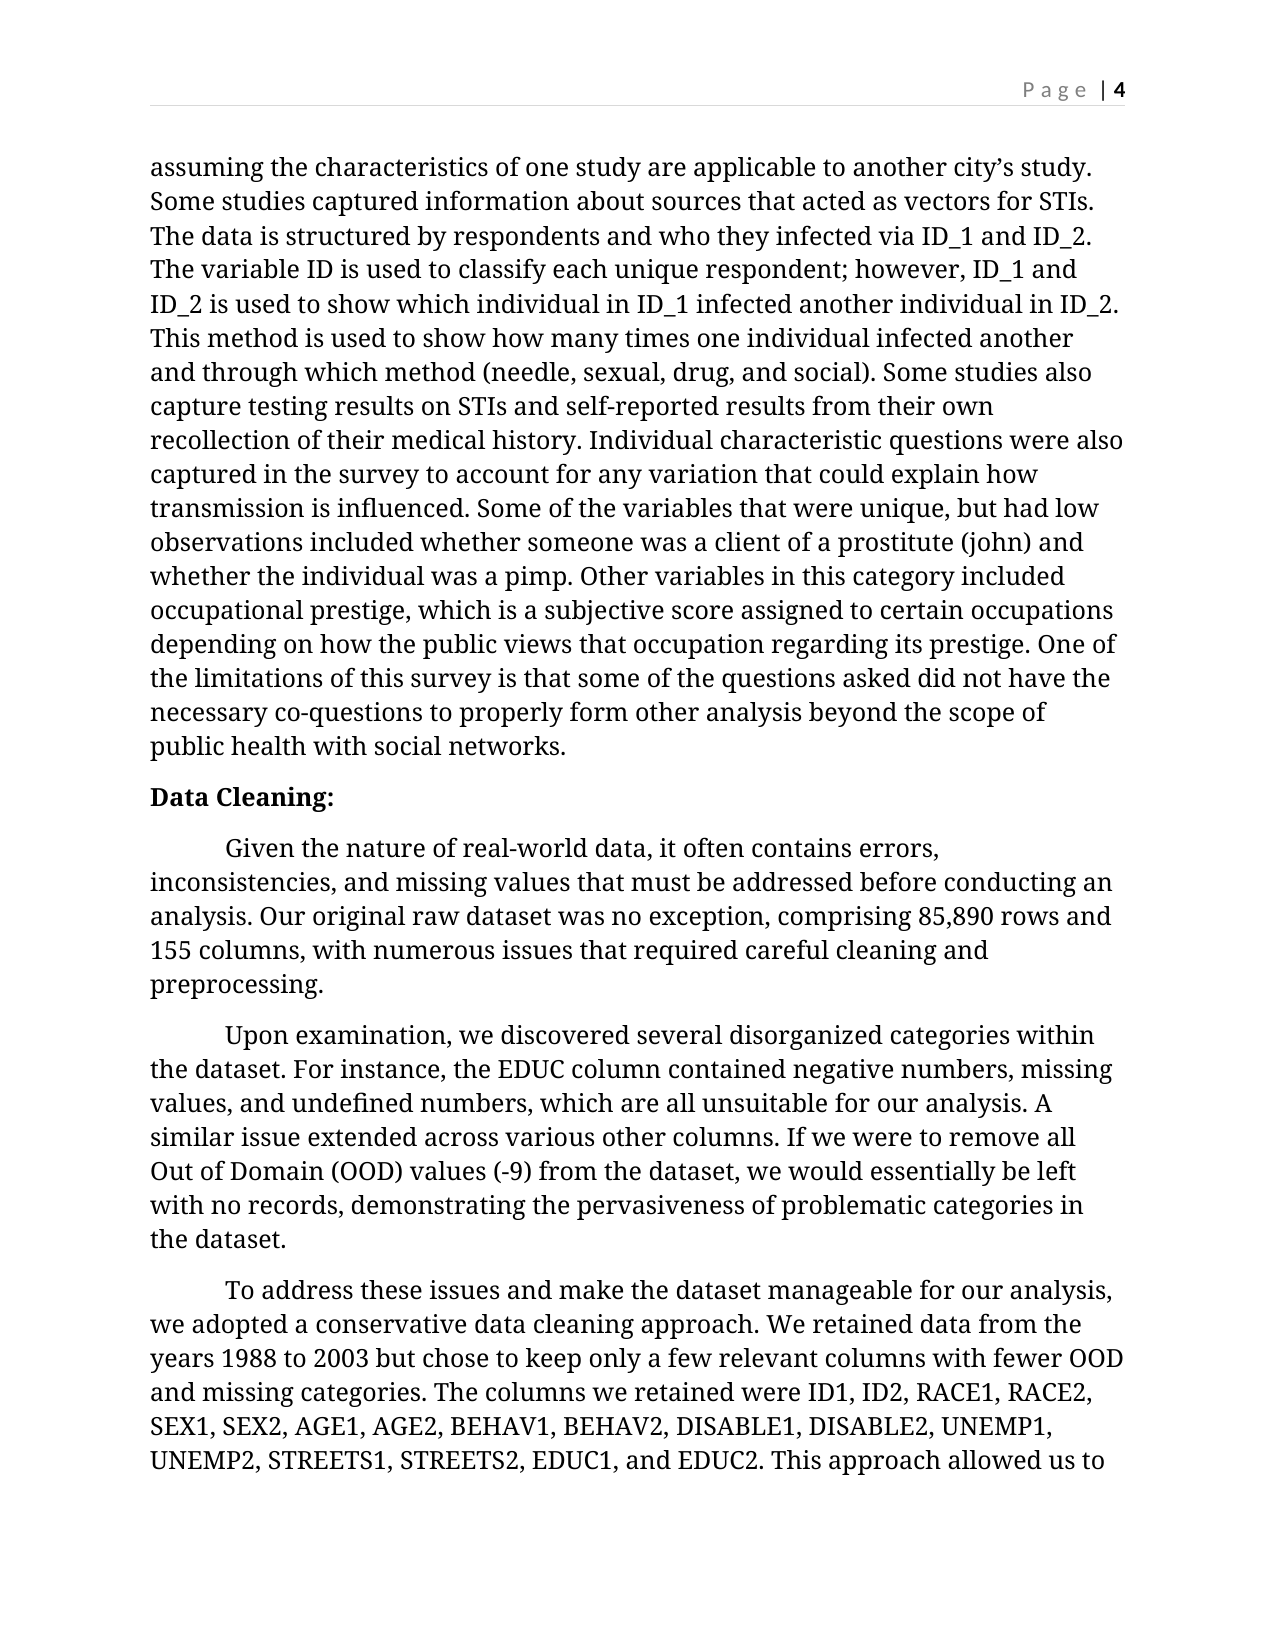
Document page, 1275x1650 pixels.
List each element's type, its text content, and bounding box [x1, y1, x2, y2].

text Upon examination, we discovered several disorganized categories within the dataset. For instance, the EDUC column contained negative numbers, missing values, and undefined numbers, which are all unsuitable for our analysis. A similar issue extended across various other columns. If we were to remove all Out of Domain (OOD) values (-9) from the dataset, we would essentially be left with no records, demonstrating the pervasiveness of problematic categories in the dataset. [150, 1017, 1125, 1256]
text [150, 1273, 1125, 1477]
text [150, 150, 1125, 763]
text Data Cleaning: [150, 780, 1125, 814]
text Given the nature of real-world data, it often contains errors, inconsistencies, and missing values that must be addressed before conducting an analysis. Our original raw dataset was no exception, comprising 85,890 rows and 155 columns, with numerous issues that required careful cleaning and preprocessing. [150, 831, 1125, 1001]
